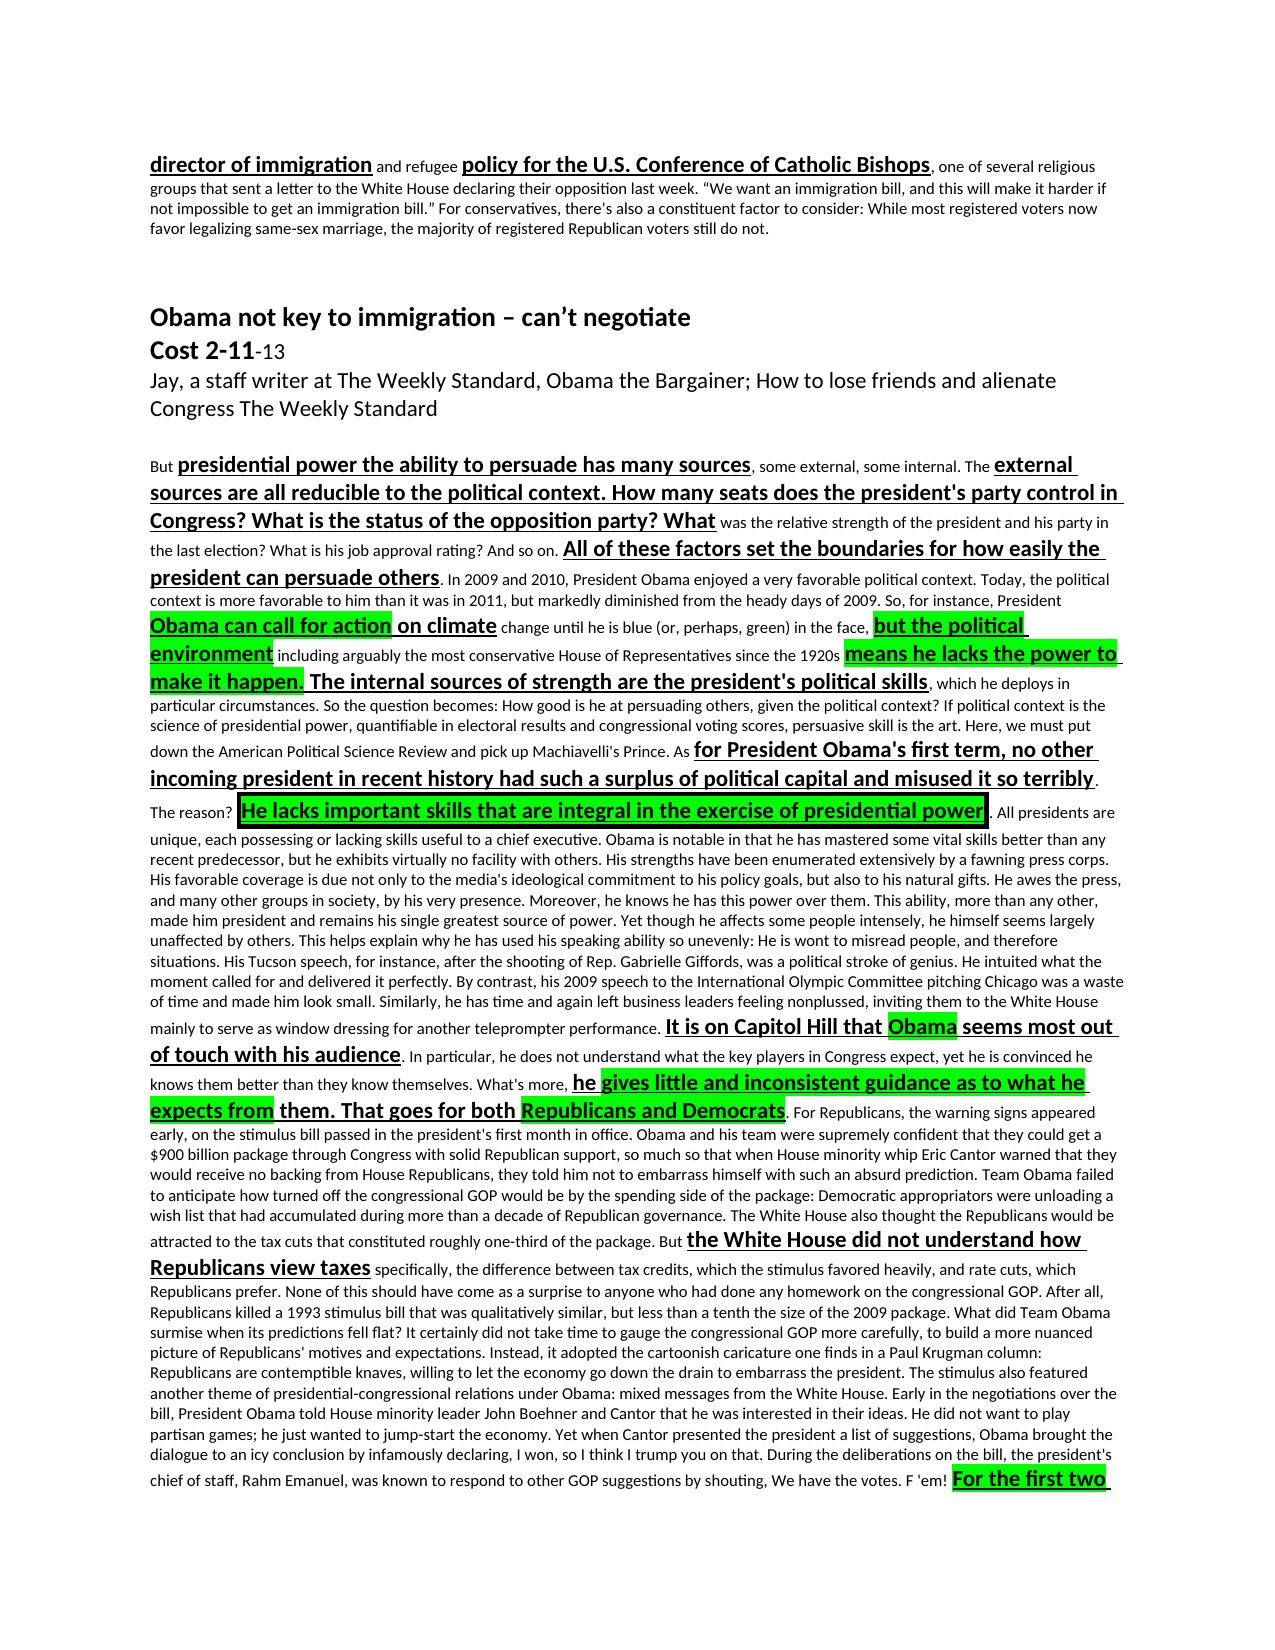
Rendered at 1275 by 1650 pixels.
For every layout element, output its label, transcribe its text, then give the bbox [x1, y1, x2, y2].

subtitle Obama not key to immigration – can’t negotiate [150, 300, 1125, 333]
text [150, 150, 1125, 239]
text Jay, a staff writer at The Weekly Standard, Obama the Bargainer; How to lose friends and alienate Congress The Weekly Standard [150, 366, 1125, 422]
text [150, 451, 1125, 1492]
text Cost 2-11-13 [150, 333, 1125, 366]
